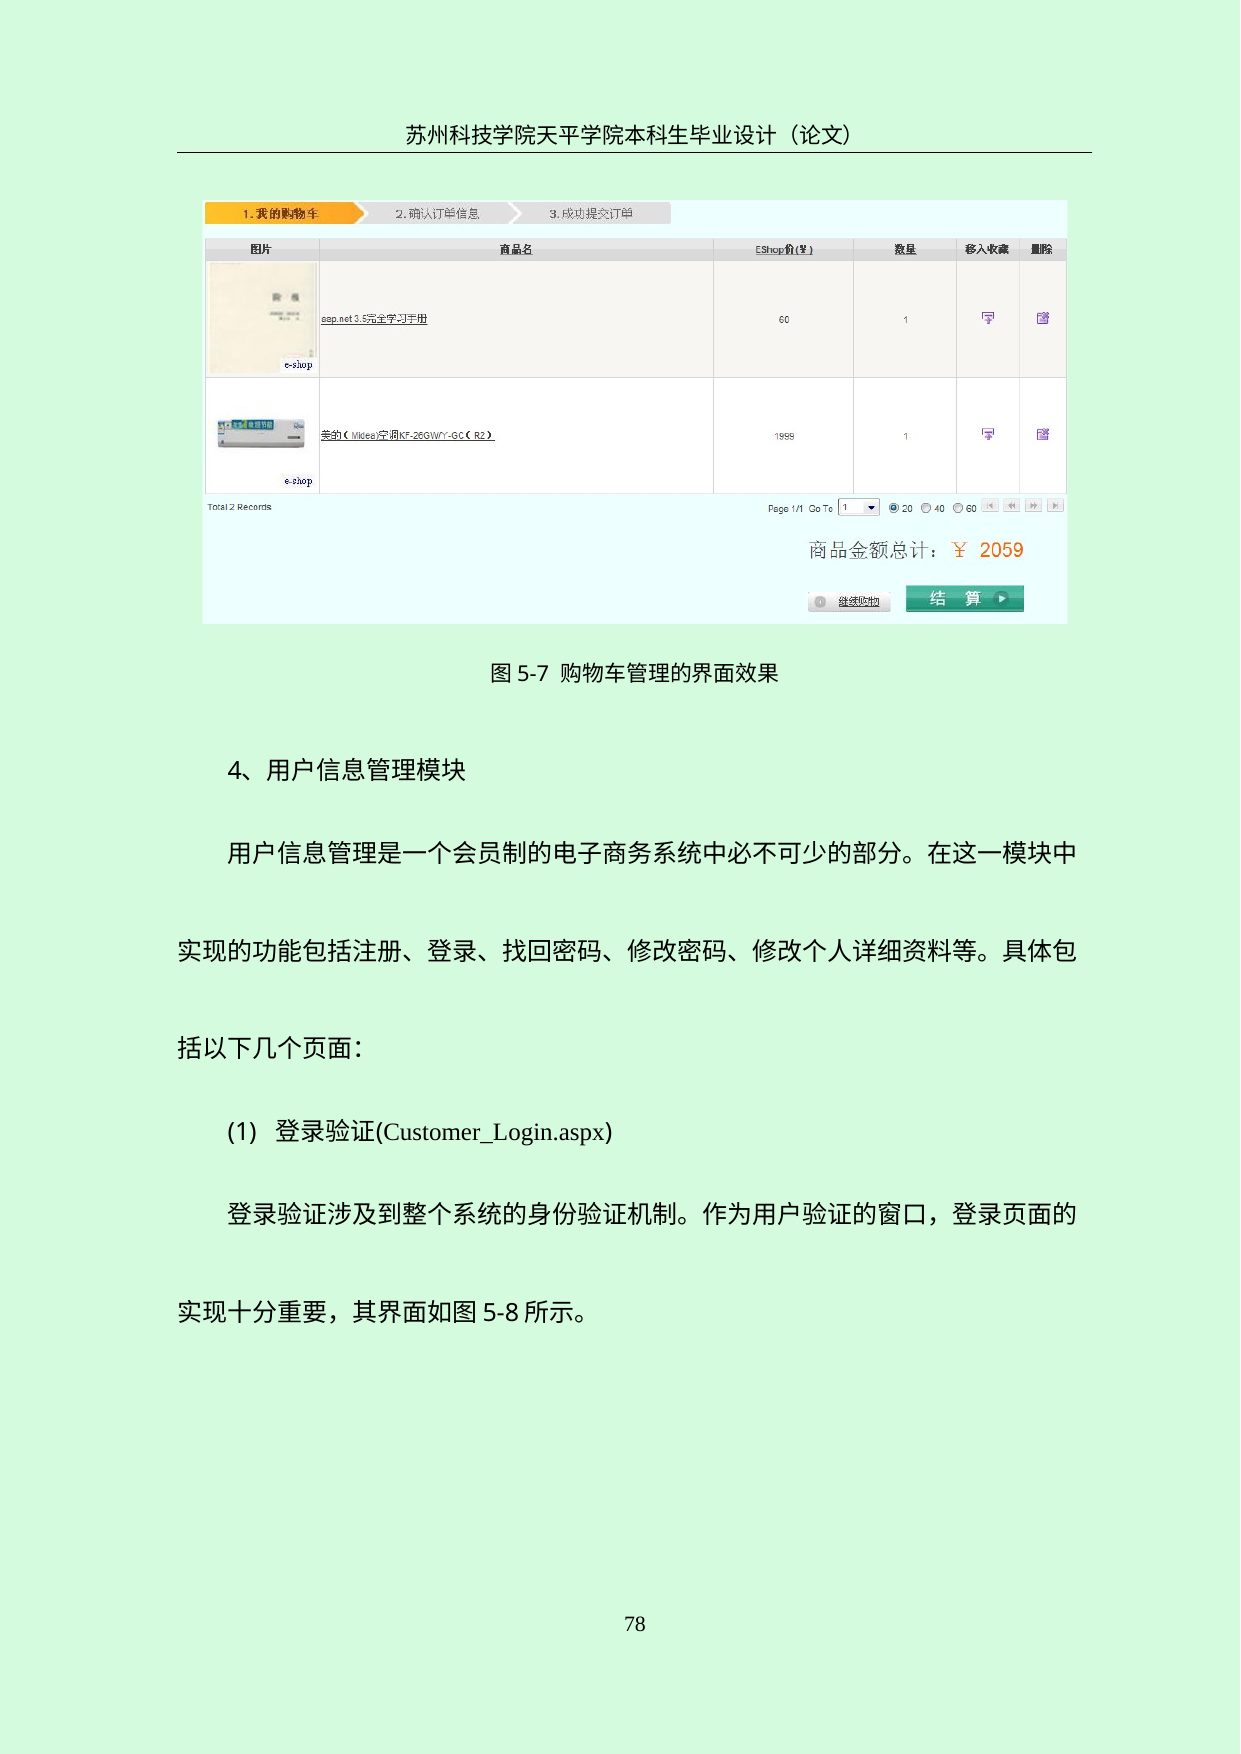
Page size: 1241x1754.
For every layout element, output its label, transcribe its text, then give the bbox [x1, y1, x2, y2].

text 图5-7 购物车管理的界面效果 [177, 655, 1092, 688]
list 登录验证(Customer_Login.aspx) [227, 1097, 1092, 1162]
picture [202, 200, 1068, 624]
text 用户信息管理是一个会员制的电子商务系统中必不可少的部分。在这一模块中实现的功能包括注册、登录、找回密码、修改密码、修改个人详细资料等。具体包括以下几个页面： [177, 819, 1092, 1079]
text 登录验证涉及到整个系统的身份验证机制。作为用户验证的窗口，登录页面的实现十分重要，其界面如图5-8所示。 [177, 1181, 1092, 1343]
text 4、用户信息管理模块 [177, 736, 1092, 801]
